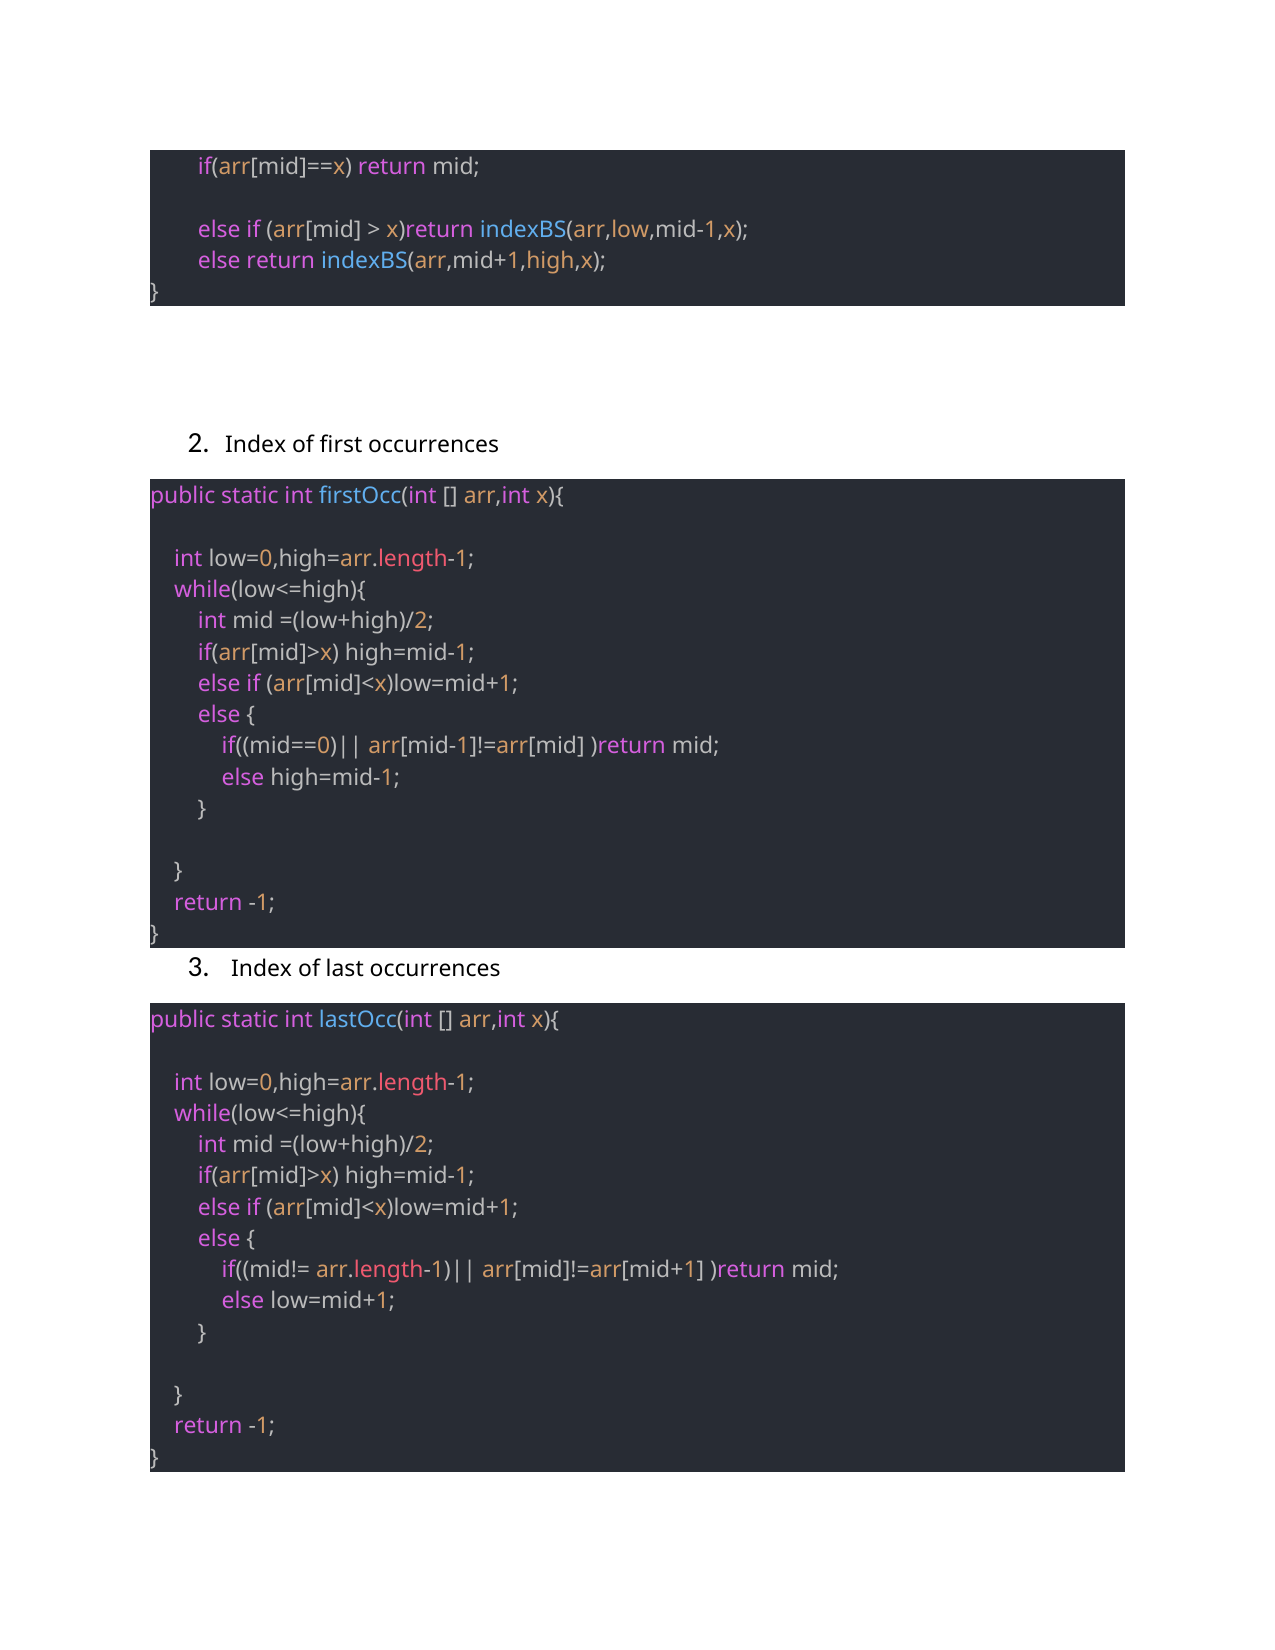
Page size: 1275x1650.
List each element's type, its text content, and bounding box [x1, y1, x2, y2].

text public static int firstOcc(int [] arr,int x){ int low=0,high=arr.length-1; while(low<=high){ int mid =(low+high)/2; if(arr[mid]>x) high=mid-1; else if (arr[mid]<x)low=mid+1; else { if((mid==0)|| arr[mid-1]!=arr[mid] )return mid; else high=mid-1; } } return -1; } [150, 479, 1125, 948]
list Index of first occurrences [187, 424, 1125, 460]
text public static int lastOcc(int [] arr,int x){ int low=0,high=arr.length-1; while(low<=high){ int mid =(low+high)/2; if(arr[mid]>x) high=mid-1; else if (arr[mid]<x)low=mid+1; else { if((mid!= arr.length-1)|| arr[mid]!=arr[mid+1] )return mid; else low=mid+1; } } return -1; } [150, 1003, 1125, 1472]
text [150, 150, 1125, 306]
list Index of last occurrences [187, 948, 1125, 984]
